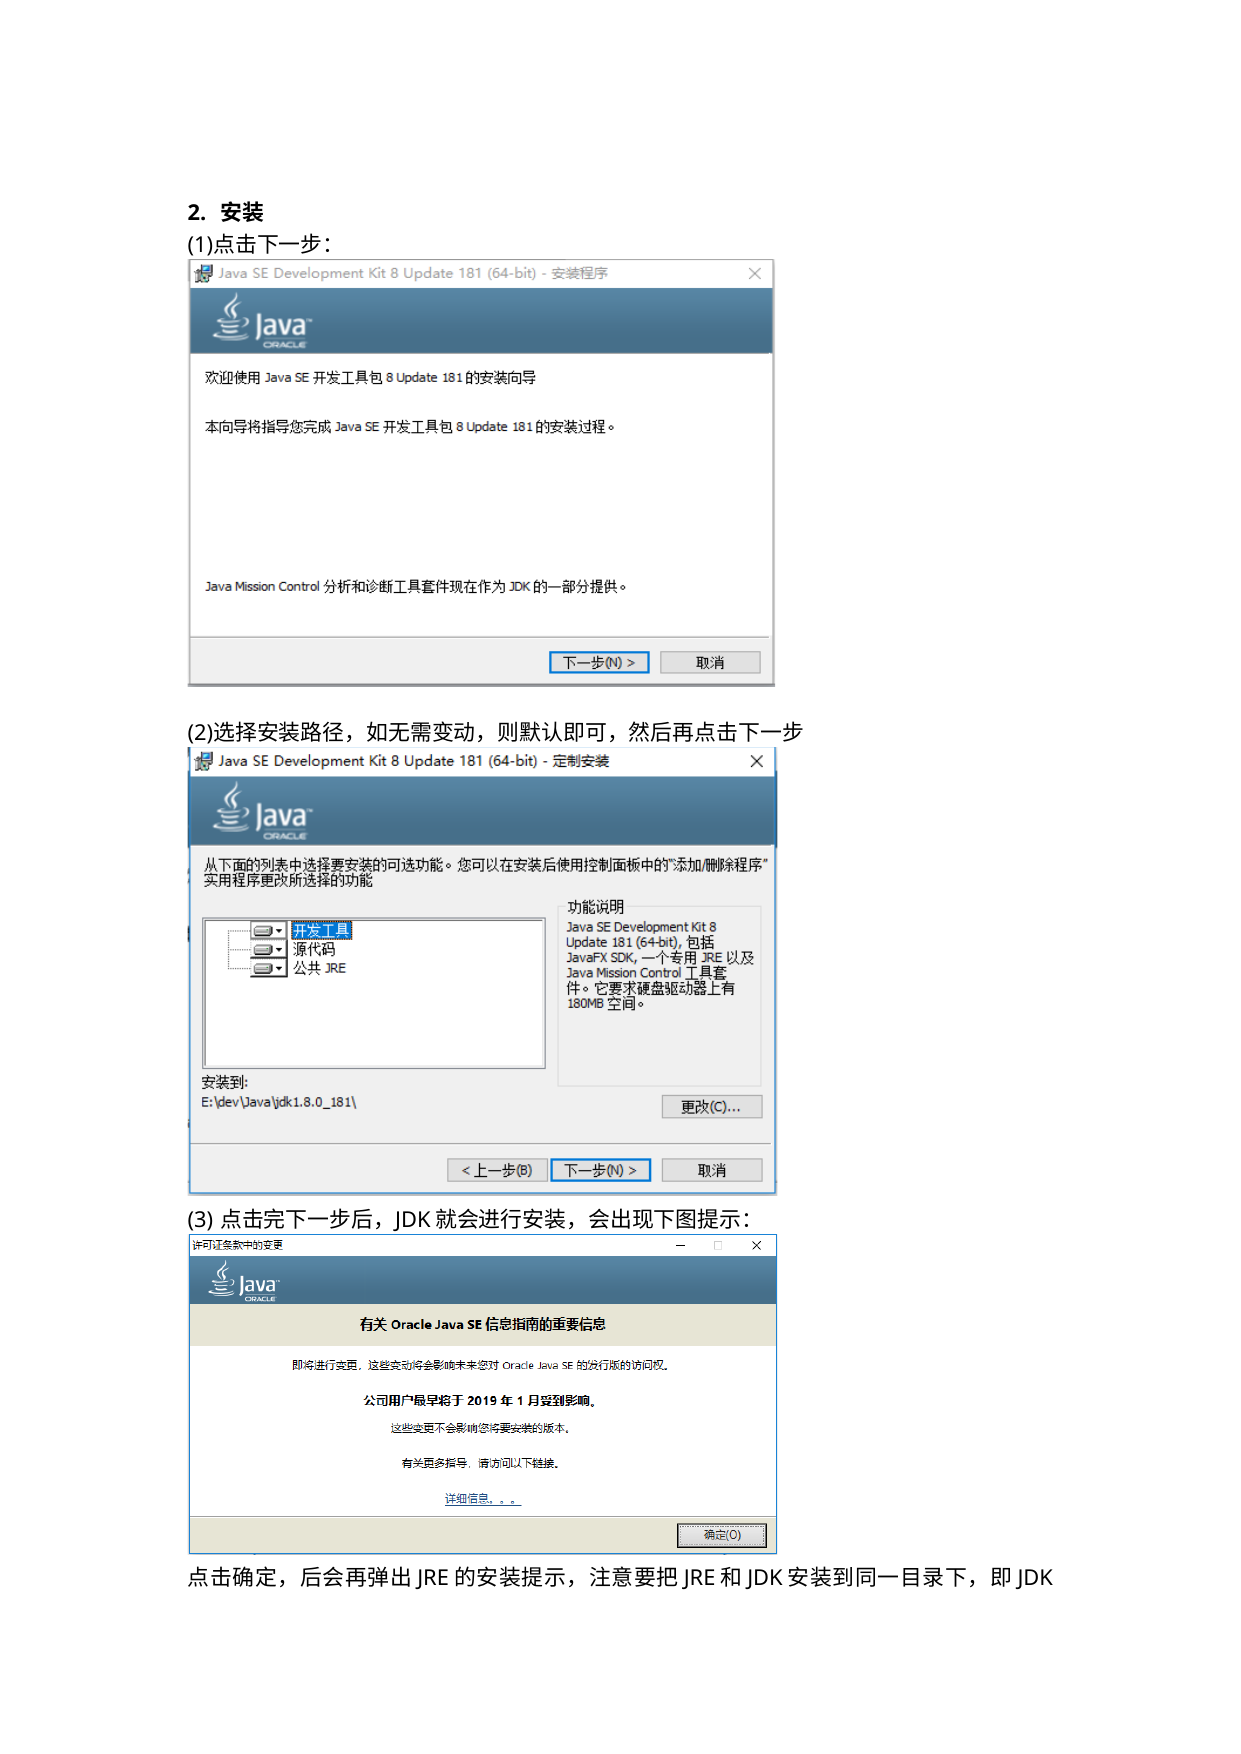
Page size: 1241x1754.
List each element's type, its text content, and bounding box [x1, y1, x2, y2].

picture [187, 1234, 778, 1555]
subtitle 安装 [187, 194, 1053, 227]
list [187, 1559, 1053, 1592]
picture [187, 747, 778, 1196]
list (2)选择安装路径，如无需变动，则默认即可，然后再点击下一步 [187, 714, 1053, 747]
list 点击完下一步后，JDK就会进行安装，会出现下图提示： [187, 1202, 1053, 1234]
picture [187, 259, 775, 687]
list (1)点击下一步： [187, 227, 1053, 259]
